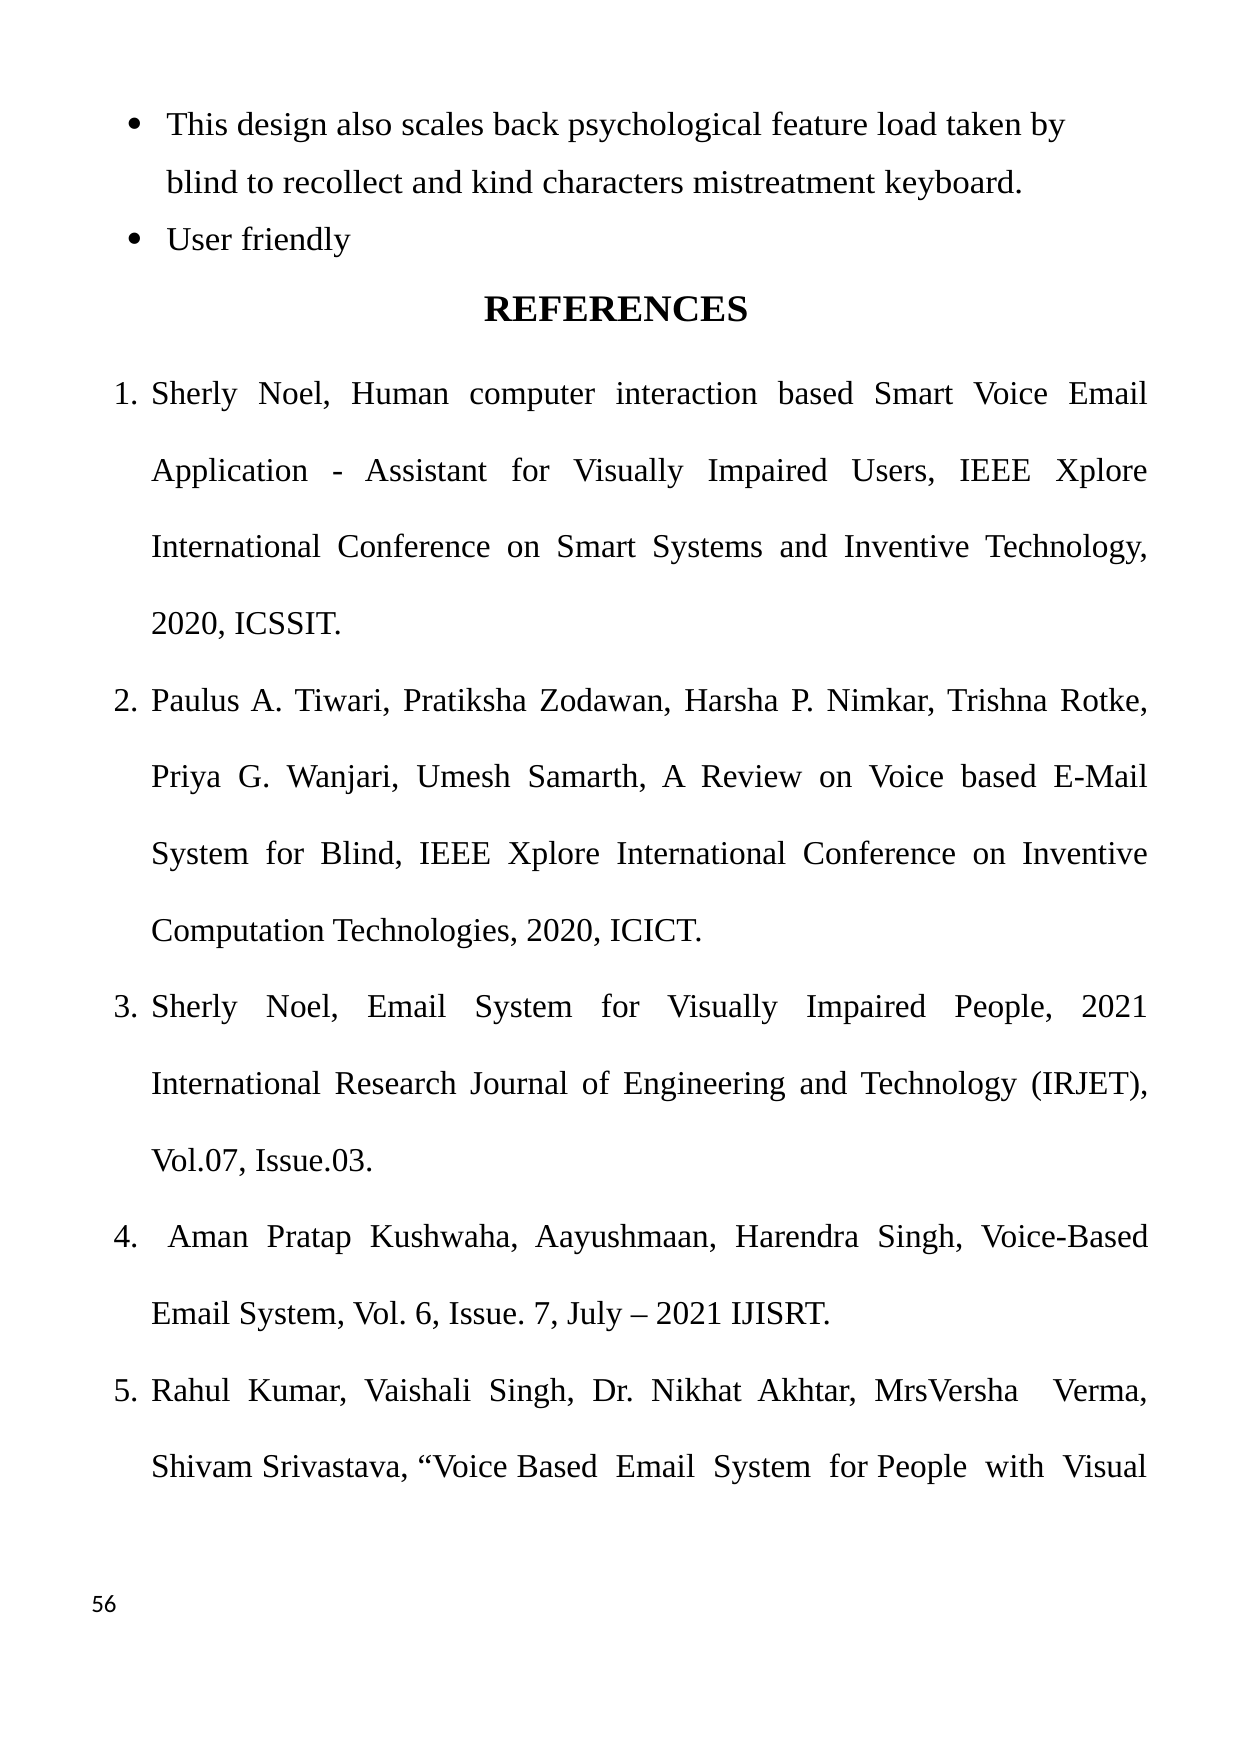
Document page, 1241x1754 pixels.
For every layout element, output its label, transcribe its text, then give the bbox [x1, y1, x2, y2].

subtitle REFERENCES [126, 287, 1107, 330]
list Aman Pratap Kushwaha, Aayushmaan, Harendra Singh, Voice-Based Email System, Vol. 6, Issue. 7, July – 2021 IJISRT. [113, 1216, 1149, 1331]
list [113, 1370, 1149, 1485]
list Paulus A. Tiwari, Pratiksha Zodawan, Harsha P. Nimkar, Trishna Rotke, Priya G. Wanjari, Umesh Samarth, A Review on Voice based E-Mail System for Blind, IEEE Xplore International Conference on Inventive Computation Technologies, 2020, ICICT. [113, 680, 1149, 948]
list Sherly Noel, Human computer interaction based Smart Voice Email Application - Assistant for Visually Impaired Users, IEEE Xplore International Conference on Smart Systems and Inventive Technology, 2020, ICSSIT. [113, 373, 1149, 641]
list This design also scales back psychological feature load taken by blind to recollect and kind characters mistreatment keyboard. [128, 104, 1119, 200]
list User friendly [128, 219, 1149, 258]
list Sherly Noel, Email System for Visually Impaired People, 2021 International Research Journal of Engineering and Technology (IRJET), Vol.07, Issue.03. [113, 986, 1149, 1178]
